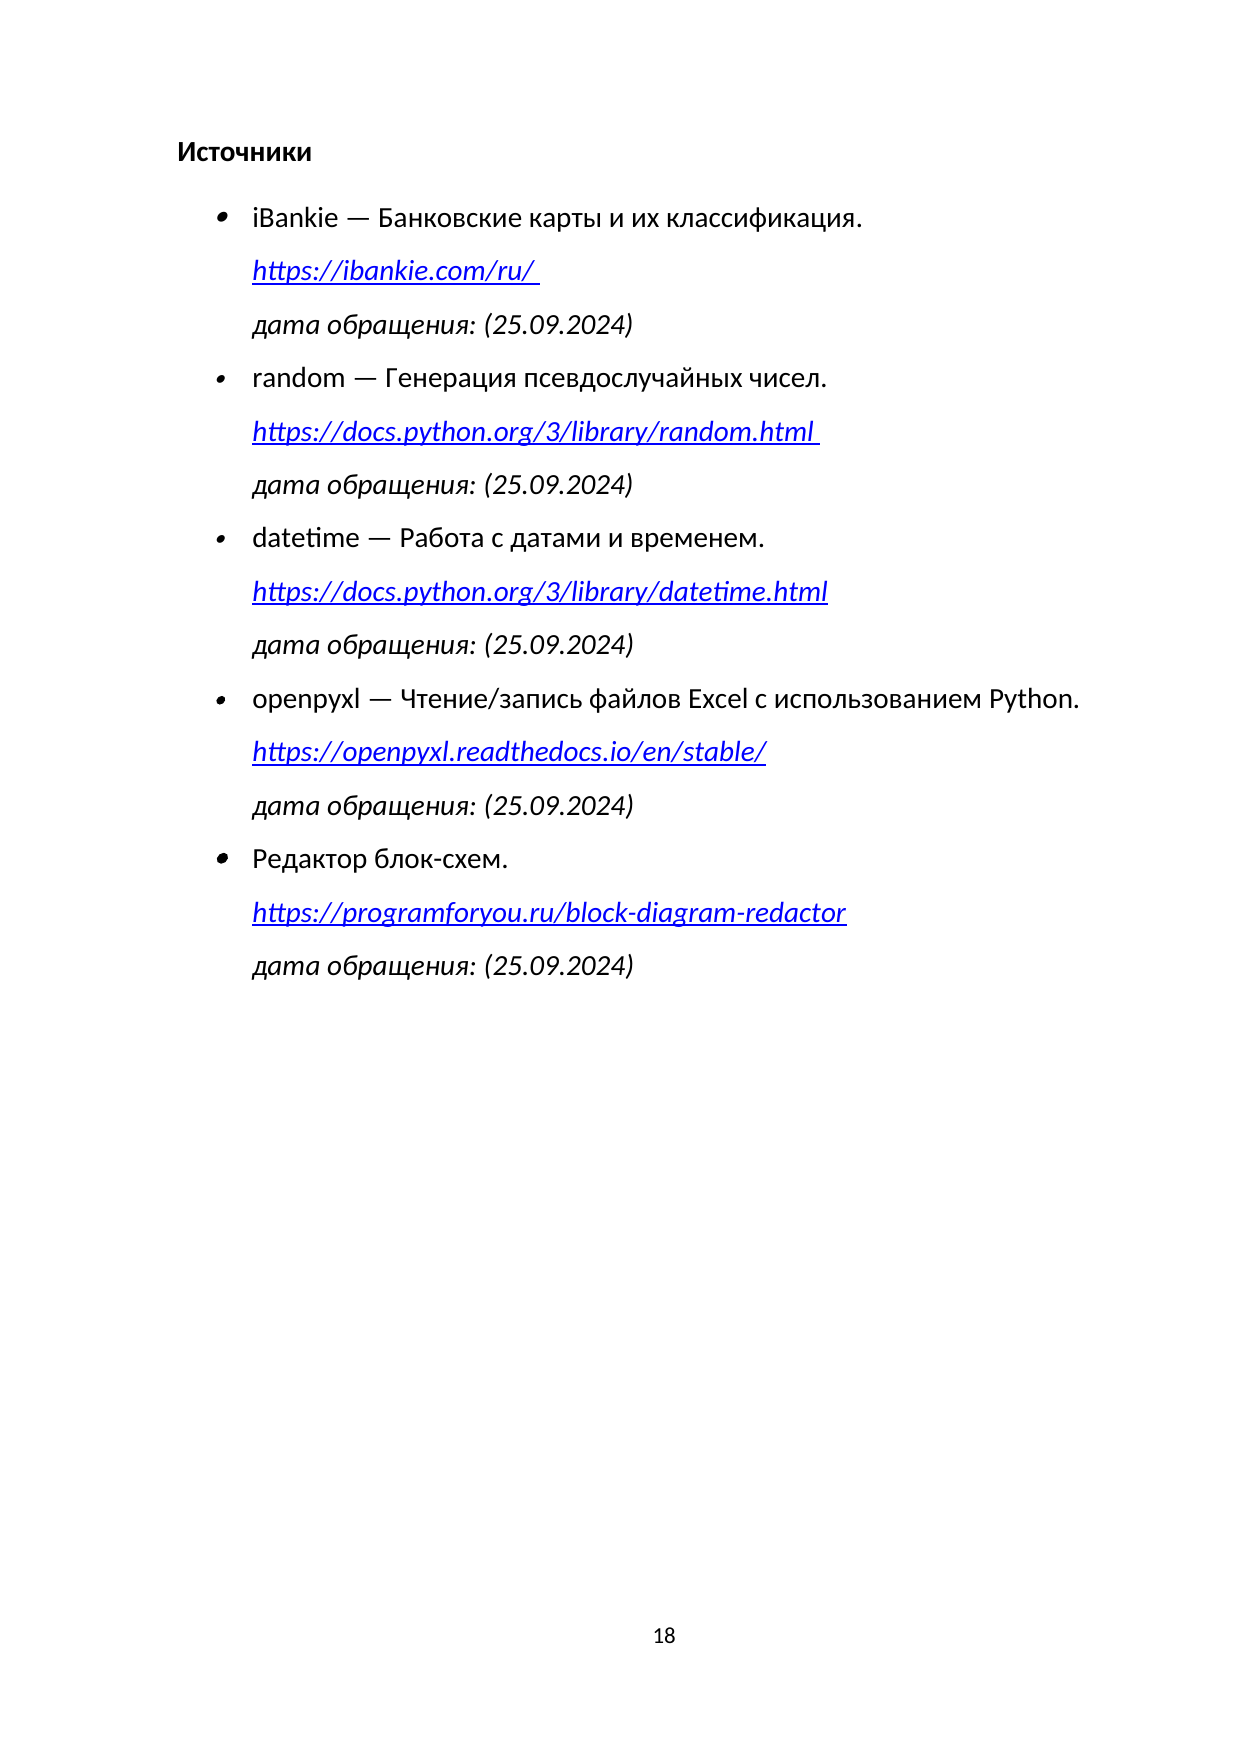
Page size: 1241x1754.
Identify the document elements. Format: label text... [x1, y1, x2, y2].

list random — Генерация псевдослучайных чисел. https://docs.python.org/3/library/random.html [214, 359, 1152, 448]
list дата обращения: (25.09.2024) [252, 626, 1152, 662]
list https://ibankie.com/ru/ [252, 252, 1152, 288]
list iBankie — Банковские карты и их классификация. [214, 199, 1152, 234]
list Редактор блок-схем. [214, 840, 1152, 876]
list datetime — Работа с датами и временем. https://docs.python.org/3/library/datetime.html [214, 519, 1152, 609]
list https://programforyou.ru/block-diagram-redactor [252, 894, 1152, 929]
list дата обращения: (25.09.2024) [252, 466, 1152, 502]
list дата обращения: (25.09.2024) [252, 947, 1152, 983]
subtitle Источники [177, 133, 1152, 169]
list дата обращения: (25.09.2024) [252, 306, 1152, 341]
list openpyxl — Чтение/запись файлов Excel с использованием Python. https://openpyxl.readthedocs.io/en/stable/ [214, 680, 1152, 769]
list дата обращения: (25.09.2024) [252, 787, 1152, 822]
